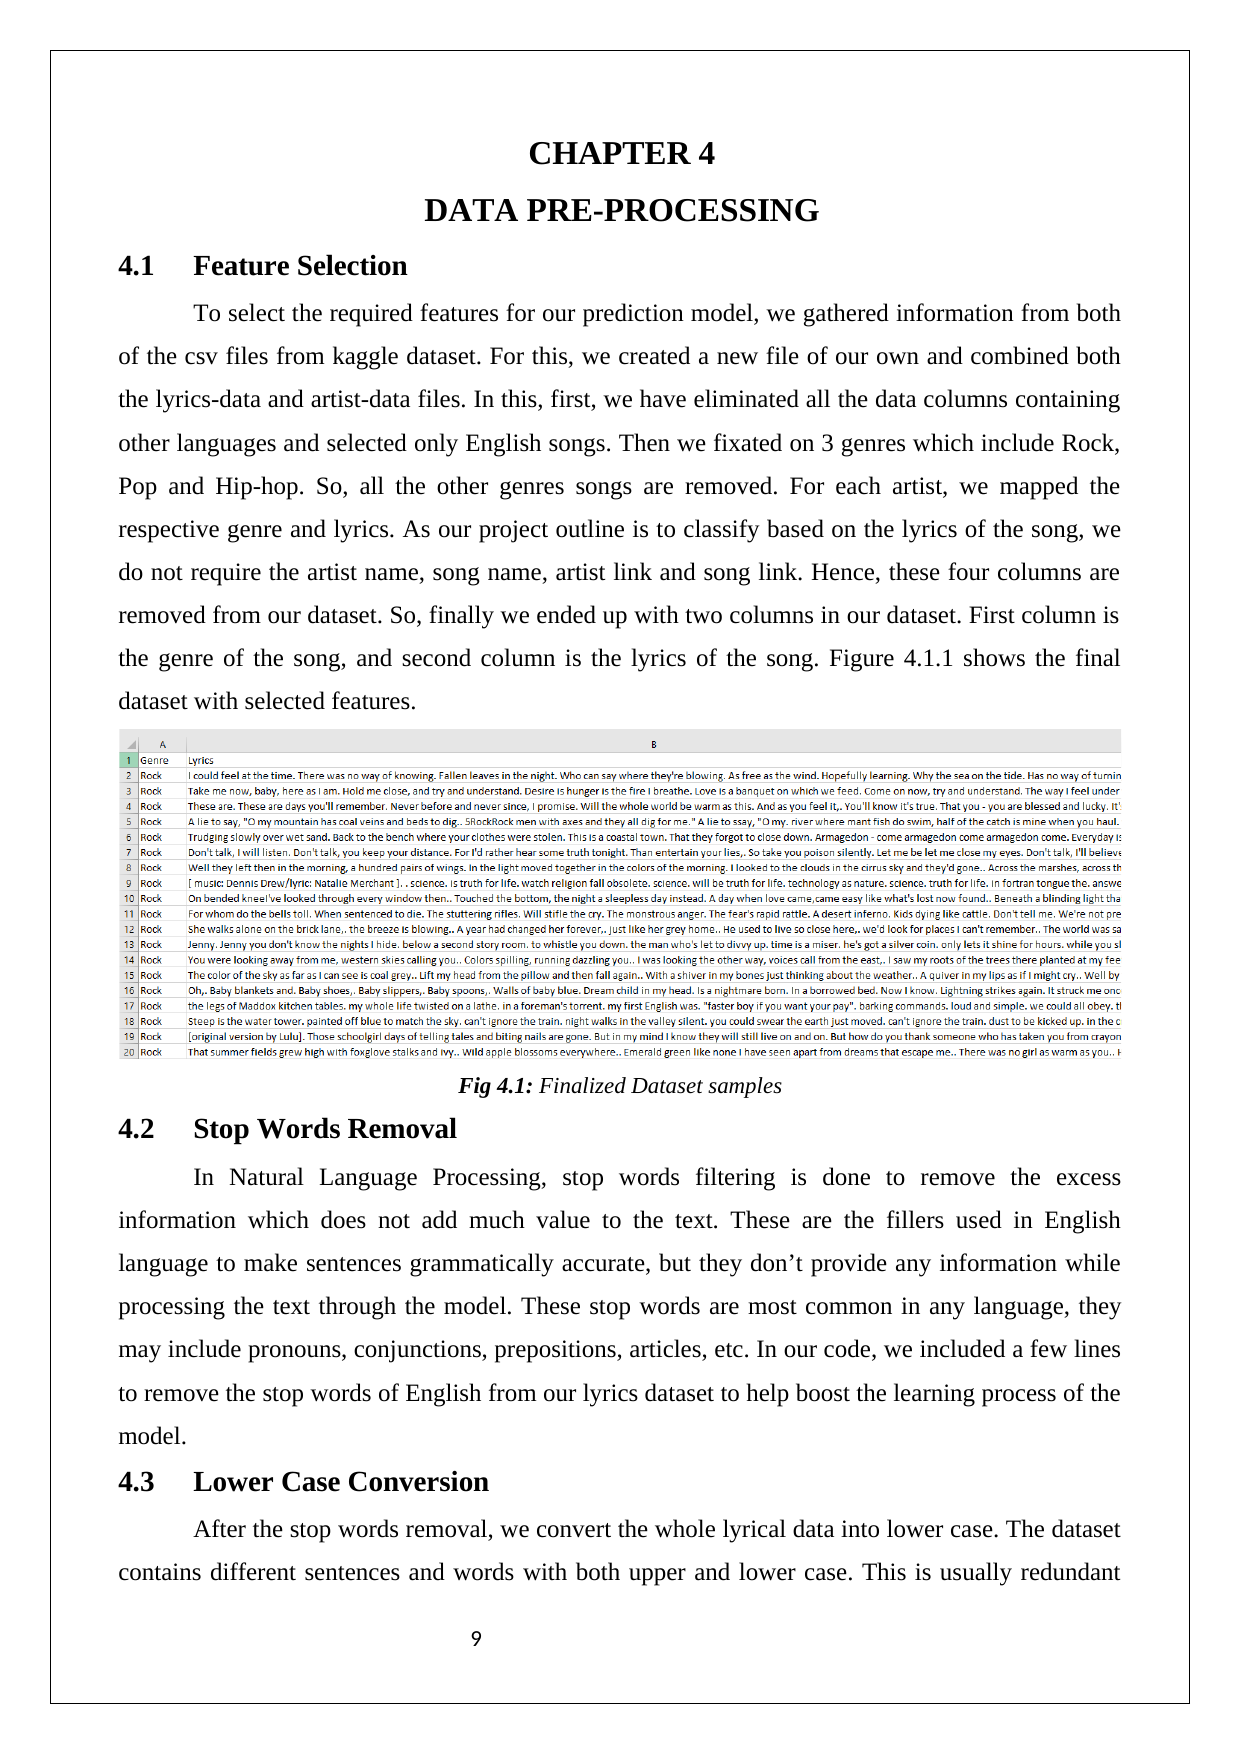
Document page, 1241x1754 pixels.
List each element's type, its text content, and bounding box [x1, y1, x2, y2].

text 4.2 Stop Words Removal [118, 1112, 1126, 1145]
text CHAPTER 4 [118, 133, 1126, 171]
text DATA PRE-PROCESSING [118, 190, 1126, 229]
text 4.3 Lower Case Conversion [118, 1464, 1126, 1497]
picture [119, 729, 1122, 1059]
text 4.1 Feature Selection [118, 248, 1126, 281]
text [118, 1514, 1122, 1586]
text Fig 4.1: Finalized Dataset samples [118, 1072, 1122, 1098]
text To select the required features for our prediction model, we gathered information from both of the csv files from kaggle dataset. For this, we created a new file of our own and combined both the lyrics-data and artist-data files. In this, first, we have eliminated all the data columns containing other languages and selected only English songs. Then we fixated on 3 genres which include Rock, Pop and Hip-hop. So, all the other genres songs are removed. For each artist, we mapped the respective genre and lyrics. As our project outline is to classify based on the lyrics of the song, we do not require the artist name, song name, artist link and song link. Hence, these four columns are removed from our dataset. So, finally we ended up with two columns in our dataset. First column is the genre of the song, and second column is the lyrics of the song. Figure 4.1.1 shows the final dataset with selected features. [118, 298, 1122, 715]
text In Natural Language Processing, stop words filtering is done to remove the excess information which does not add much value to the text. These are the fillers used in English language to make sentences grammatically accurate, but they don’t provide any information while processing the text through the model. These stop words are most common in any language, they may include pronouns, conjunctions, prepositions, articles, etc. In our code, we included a few lines to remove the stop words of English from our lyrics dataset to help boost the learning process of the model. [118, 1162, 1122, 1449]
